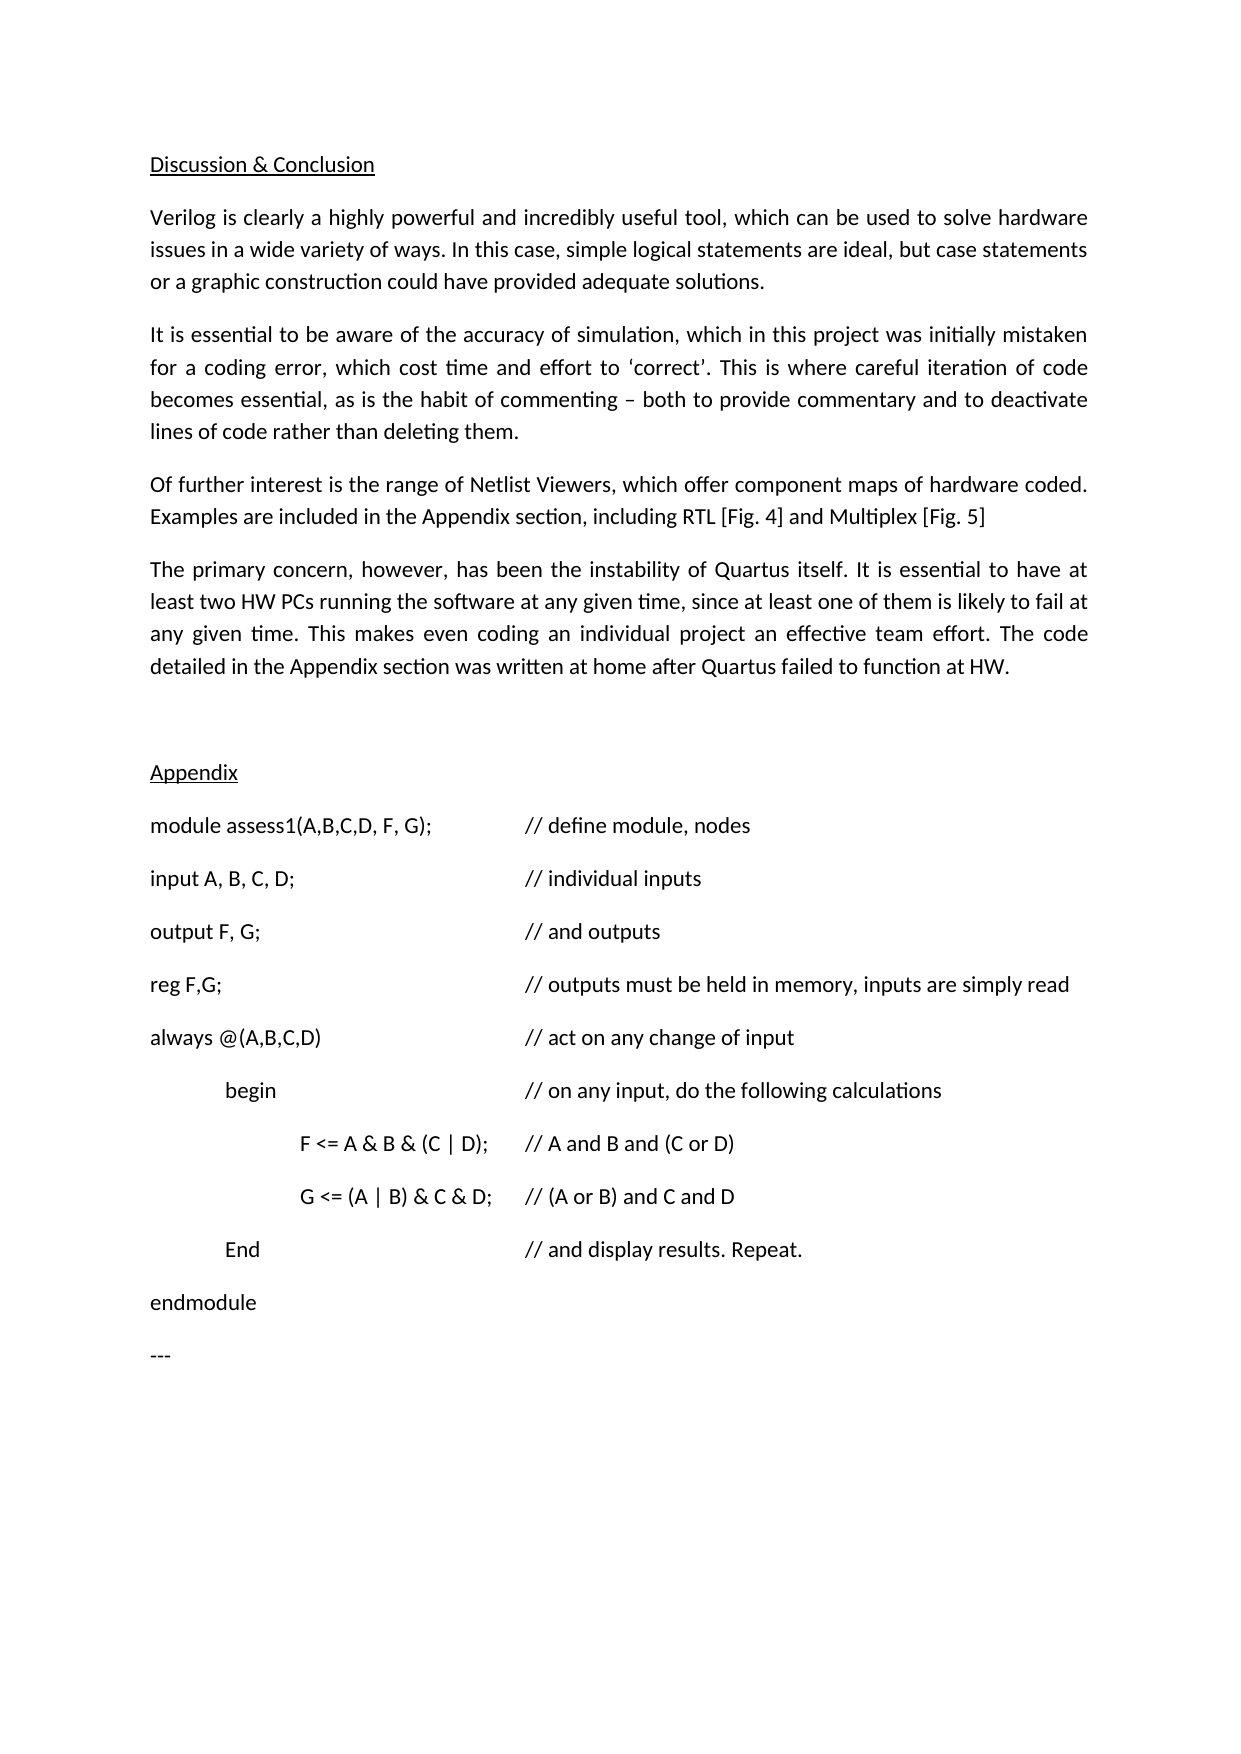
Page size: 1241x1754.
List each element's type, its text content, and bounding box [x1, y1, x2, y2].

text output F, G; // and outputs [150, 917, 1090, 945]
text Appendix [150, 758, 1090, 786]
text input A, B, C, D; // individual inputs [150, 864, 1090, 892]
text reg F,G; // outputs must be held in memory, inputs are simply read [150, 970, 1090, 998]
text It is essential to be aware of the accuracy of simulation, which in this project was initially mistaken for a coding error, which cost time and effort to ‘correct’. This is where careful iteration of code becomes essential, as is the habit of commenting – both to provide commentary and to deactivate lines of code rather than deleting them. [150, 320, 1090, 445]
text --- [150, 1341, 1090, 1369]
text always @(A,B,C,D) // act on any change of input [150, 1023, 1090, 1051]
text End // and display results. Repeat. [150, 1235, 1090, 1263]
text Of further interest is the range of Netlist Viewers, which offer component maps of hardware coded. Examples are included in the Appendix section, including RTL [Fig. 4] and Multiplex [Fig. 5] [150, 470, 1090, 530]
text begin // on any input, do the following calculations [150, 1076, 1090, 1104]
text module assess1(A,B,C,D, F, G); // define module, nodes [150, 811, 1090, 839]
text Discussion & Conclusion [150, 150, 1090, 178]
text The primary concern, however, has been the instability of Quartus itself. It is essential to have at least two HW PCs running the software at any given time, since at least one of them is likely to fail at any given time. This makes even coding an individual project an effective team effort. The code detailed in the Appendix section was written at home after Quartus failed to function at HW. [150, 555, 1090, 680]
text Verilog is clearly a highly powerful and incredibly useful tool, which can be used to solve hardware issues in a wide variety of ways. In this case, simple logical statements are ideal, but case statements or a graphic construction could have provided adequate solutions. [150, 203, 1090, 295]
text F <= A & B & (C | D); // A and B and (C or D) [150, 1129, 1090, 1157]
text endmodule [150, 1288, 1090, 1316]
text G <= (A | B) & C & D; // (A or B) and C and D [150, 1182, 1090, 1210]
